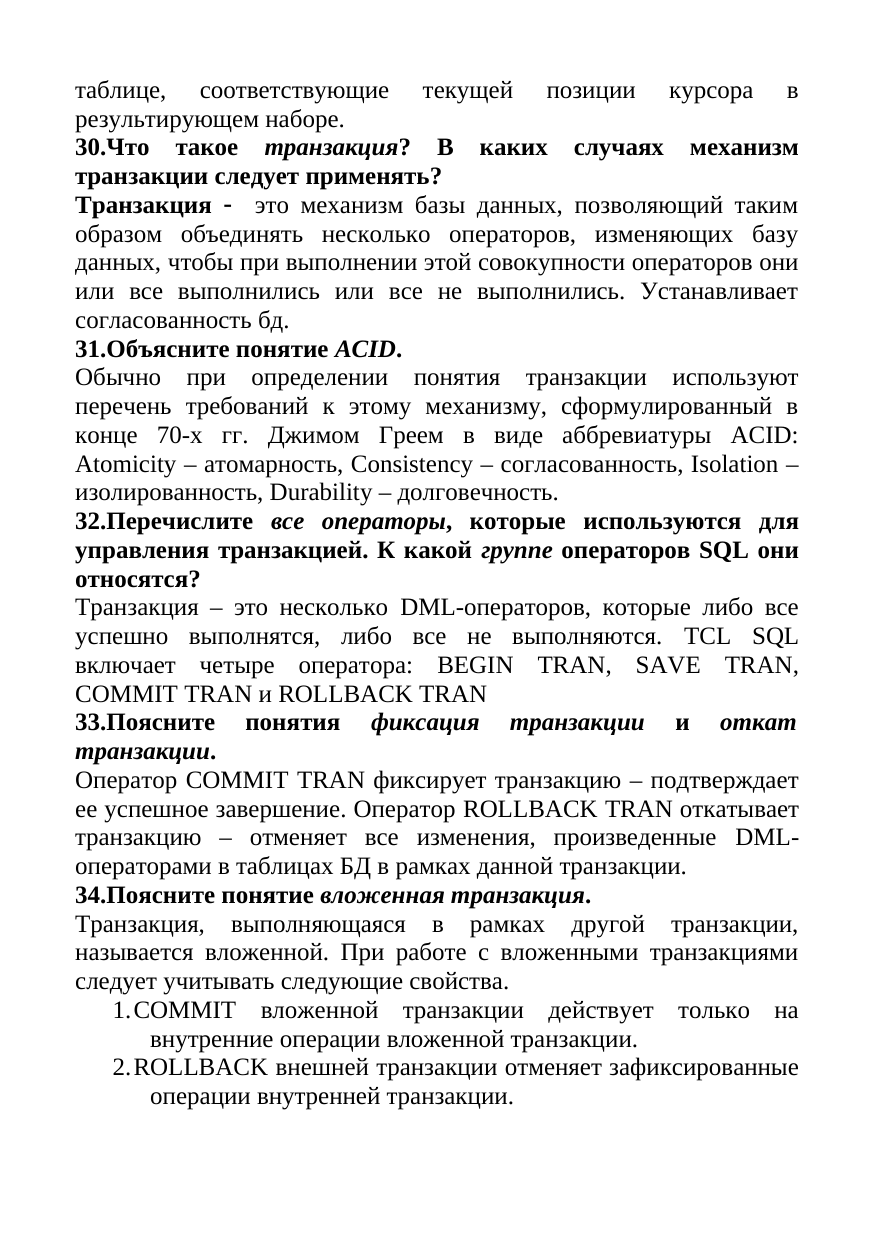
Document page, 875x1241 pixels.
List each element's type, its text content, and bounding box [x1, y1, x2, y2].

text Обычно при определении понятия транзакции используют перечень требований к этому механизму, сформулированный в конце 70-х гг. Джимом Греем в виде аббревиатуры ACID: Atomicity – атомарность, Consistency – согласованность, Isolation – изолированность, Durability – долговечность. [75, 362, 799, 506]
text 34.Поясните понятие вложенная транзакция. [75, 880, 799, 909]
text 33.Поясните понятия фиксация транзакции и откат транзакции. [75, 707, 799, 765]
list COMMIT вложенной транзакции действует только на внутренние операции вложенной транзакции. [112, 995, 799, 1052]
text Транзакция – это несколько DML-операторов, которые либо все успешно выполнятся, либо все не выполняются. TCL SQL включает четыре оператора: BEGIN TRAN, SAVE TRAN, COMMIT TRAN и ROLLBACK TRAN [75, 592, 799, 707]
text Оператор COMMIT TRAN фиксирует транзакцию – подтверждает ее успешное завершение. Оператор ROLLBACK TRAN откатывает транзакцию – отменяет все изменения, произведенные DML-операторами в таблицах БД в рамках данной транзакции. [75, 765, 799, 880]
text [75, 75, 799, 132]
text Транзакция, выполняющаяся в рамках другой транзакции, называется вложенной. При работе с вложенными транзакциями следует учитывать следующие свойства. [75, 909, 799, 995]
text 30.Что такое транзакция? В каких случаях механизм транзакции следует применять? [75, 132, 799, 190]
text Транзакция это механизм базы данных, позволяющий таким образом объединять несколько операторов, изменяющих базу данных, чтобы при выполнении этой совокупности операторов они или все выполнились или все не выполнились. Устанавливает согласованность бд. [75, 190, 799, 334]
text 32.Перечислите все операторы, которые используются для управления транзакцией. К какой группе операторов SQL они относятся? [75, 506, 799, 592]
list ROLLBACK внешней транзакции отменяет зафиксированные операции внутренней транзакции. [112, 1052, 799, 1110]
text 31.Объясните понятие ACID. [75, 334, 799, 362]
